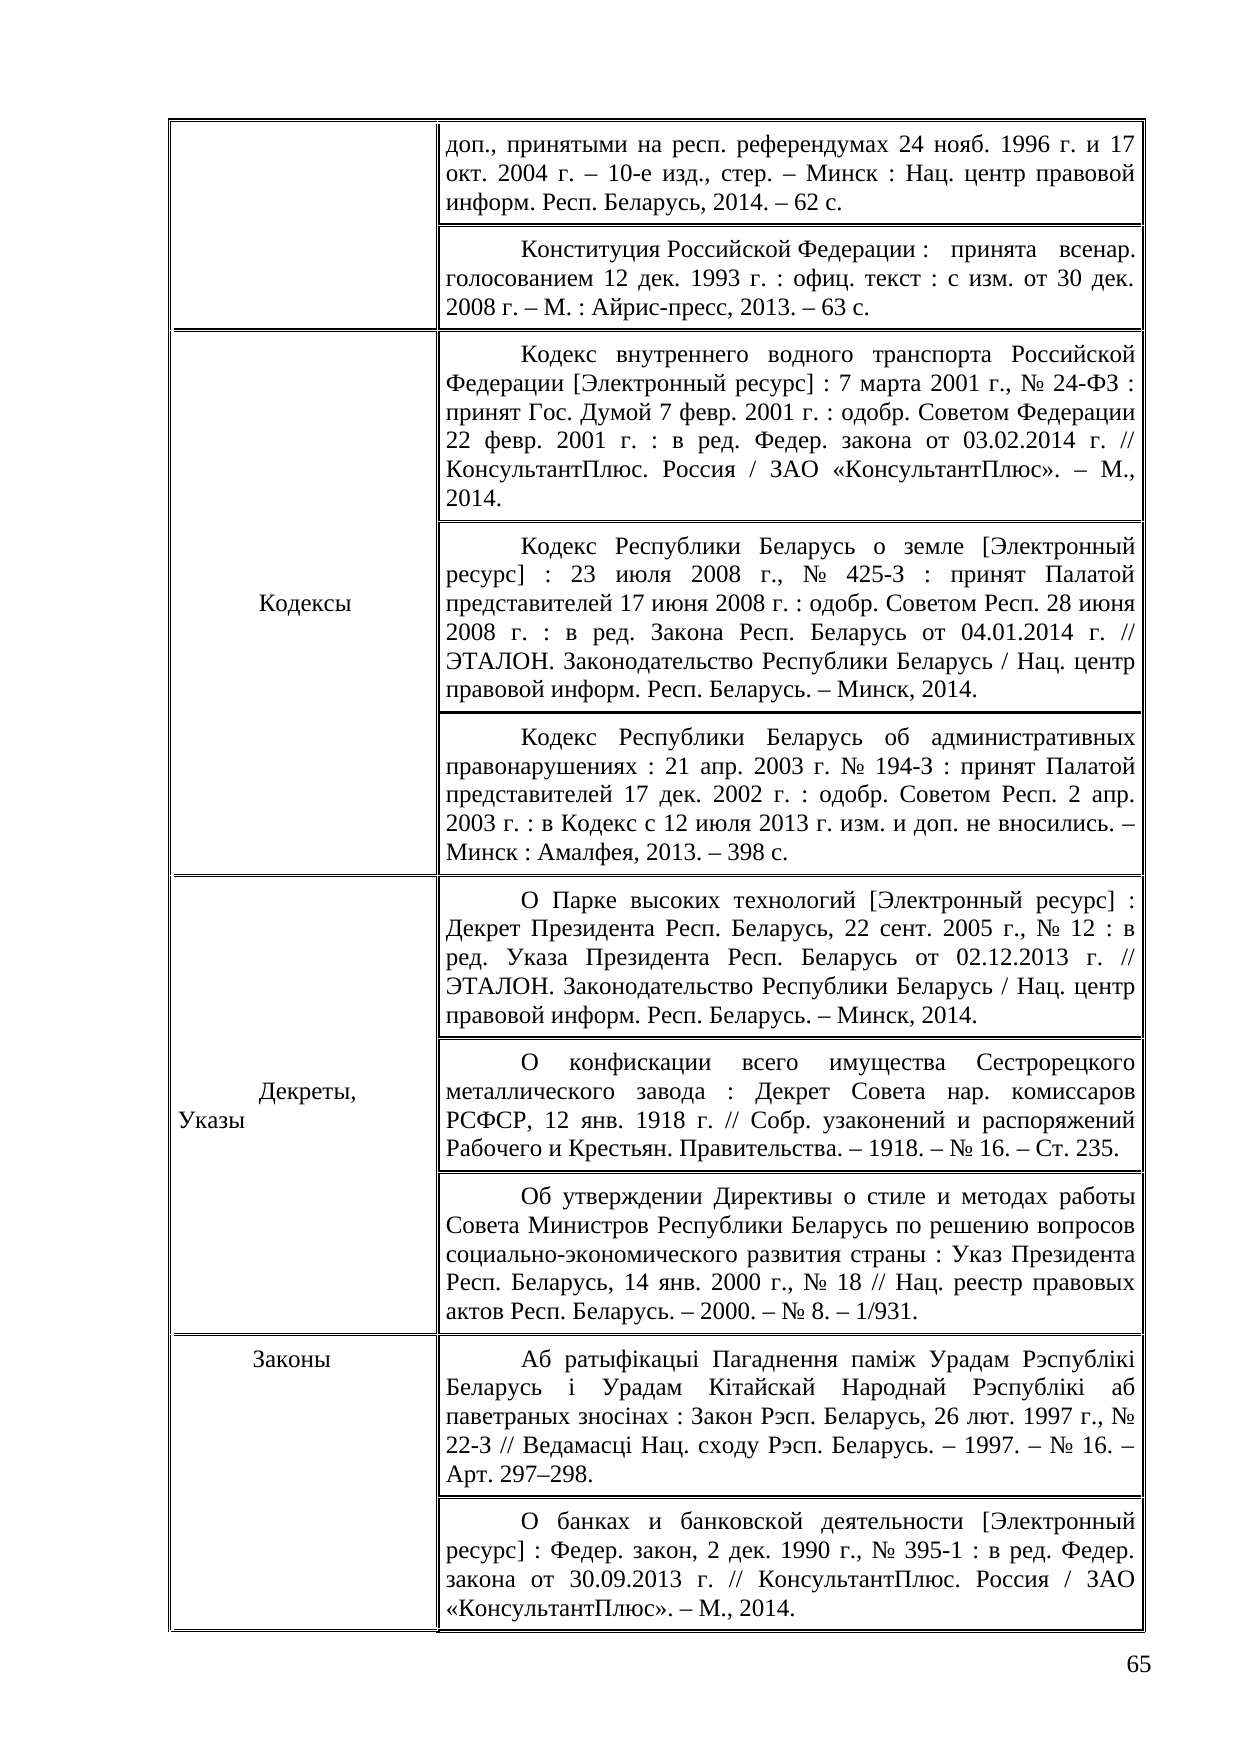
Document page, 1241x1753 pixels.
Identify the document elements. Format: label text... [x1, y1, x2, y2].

table_cell О банках и банковской деятельности [Электронный ресурс] : Федер. закон, 2 дек. 1990 г., № 395-1 : в ред. Федер. закона от 30.09.2013 г. // КонсультантПлюс. Россия / ЗАО «КонсультантПлюс». – М., 2014. [438, 1495, 1143, 1629]
table_cell Декреты, Указы [169, 874, 438, 1333]
table_cell О Парке высоких технологий [Электронный ресурс] : Декрет Президента Респ. Беларусь, 22 сент. 2005 г., № 12 : в ред. Указа Президента Респ. Беларусь от 02.12.2013 г. // ЭТАЛОН. Законодательство Республики Беларусь / Нац. центр правовой информ. Респ. Беларусь. – Минск, 2014. [438, 874, 1144, 1036]
table_cell Законы [169, 1333, 438, 1629]
table_cell Конституция Российской Федерации : принята всенар. голосованием 12 дек. 1993 г. : офиц. текст : с изм. от 30 дек. 2008 г. – М. : Айрис-пресс, 2013. – 63 с. [440, 223, 1143, 328]
table_cell О конфискации всего имущества Сестрорецкого металлического завода : Декрет Совета нар. комиссаров РСФСР, 12 янв. 1918 г. // Собр. узаконений и распоряжений Рабочего и Крестьян. Правительства. – 1918. – № 16. – Ст. 235. [440, 1036, 1143, 1170]
table_cell Кодексы [171, 328, 436, 874]
table_cell Кодекс Республики Беларусь о земле [Электронный ресурс] : 23 июля 2008 г., № 425-З : принят Палатой представителей 17 июня 2008 г. : одобр. Советом Респ. 28 июня 2008 г. : в ред. Закона Респ. Беларусь от 04.01.2014 г. // ЭТАЛОН. Законодательство Республики Беларусь / Нац. центр правовой информ. Респ. Беларусь. – Минск, 2014. [438, 520, 1144, 711]
table_header Конституции [171, 120, 438, 328]
table_cell Кодекс внутреннего водного транспорта Российской Федерации [Электронный ресурс] : 7 марта 2001 г., № 24-ФЗ : принят Гос. Думой 7 февр. 2001 г. : одобр. Советом Федерации 22 февр. 2001 г. : в ред. Федер. закона от 03.02.2014 г. // КонсультантПлюс. Россия / ЗАО «КонсультантПлюс». – М., 2014. [440, 328, 1143, 520]
table_cell Об утверждении Директивы о стиле и методах работы Совета Министров Республики Беларусь по решению вопросов социально-экономического развития страны : Указ Президента Респ. Беларусь, 14 янв. 2000 г., № 18 // Нац. реестр правовых актов Респ. Беларусь. – 2000. – № 8. – 1/931. [440, 1170, 1143, 1333]
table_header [438, 122, 1142, 223]
table_cell Кодекс Республики Беларусь об административных правонарушениях : 21 апр. 2003 г. № 194-З : принят Палатой представителей 17 дек. 2002 г. : одобр. Советом Респ. 2 апр. 2003 г. : в Кодекс с 12 июля 2013 г. изм. и доп. не вносились. – Минск : Амалфея, 2013. – 398 с. [440, 711, 1142, 874]
table_cell Аб ратыфiкацыi Пагаднення памiж Урадам Рэспублiкi Беларусь i Урадам Кiтайскай Народнай Рэспублiкi аб паветраных зносiнах : Закон Рэсп. Беларусь, 26 лют. 1997 г., № 22-З // Ведамасцi Нац. сходу Рэсп. Беларусь. – 1997. – № 16. – Арт. 297–298. [438, 1333, 1144, 1495]
